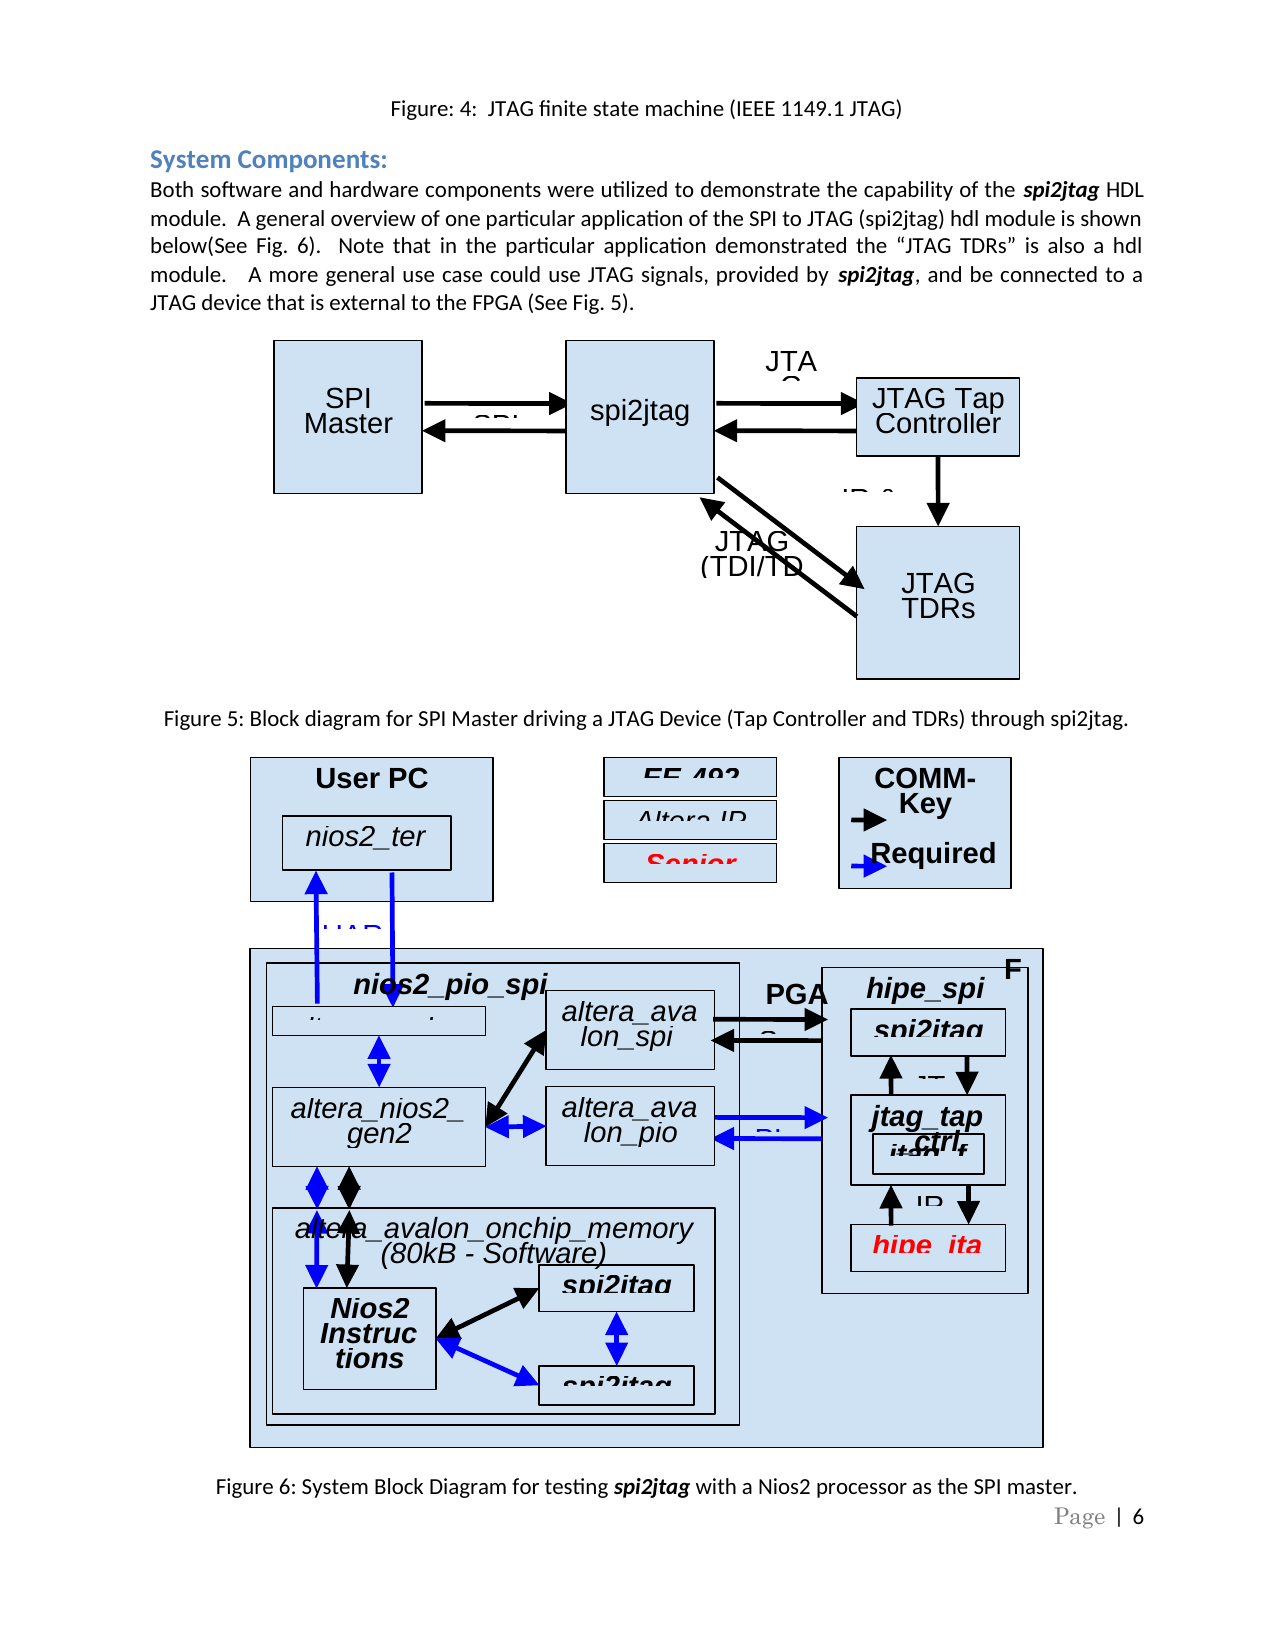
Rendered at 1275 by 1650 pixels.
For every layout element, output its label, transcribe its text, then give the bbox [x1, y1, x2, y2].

subtitle System Components: [150, 143, 1144, 176]
text Figure 6: System Block Diagram for testing spi2jtag with a Nios2 processor as the SPI master. [150, 1472, 1144, 1501]
text Figure: 4: JTAG finite state machine (IEEE 1149.1 JTAG) [150, 94, 1144, 122]
text Both software and hardware components were utilized to demonstrate the capability of the spi2jtag HDL module. A general overview of one particular application of the SPI to JTAG (spi2jtag) hdl module is shown below(See Fig. 6). Note that in the particular application demonstrated the “JTAG TDRs” is also a hdl module. A more general use case could use JTAG signals, provided by spi2jtag, and be connected to a JTAG device that is external to the FPGA (See Fig. 5). [150, 176, 1144, 316]
text Figure 5: Block diagram for SPI Master driving a JTAG Device (Tap Controller and TDRs) through spi2jtag. [150, 704, 1144, 732]
